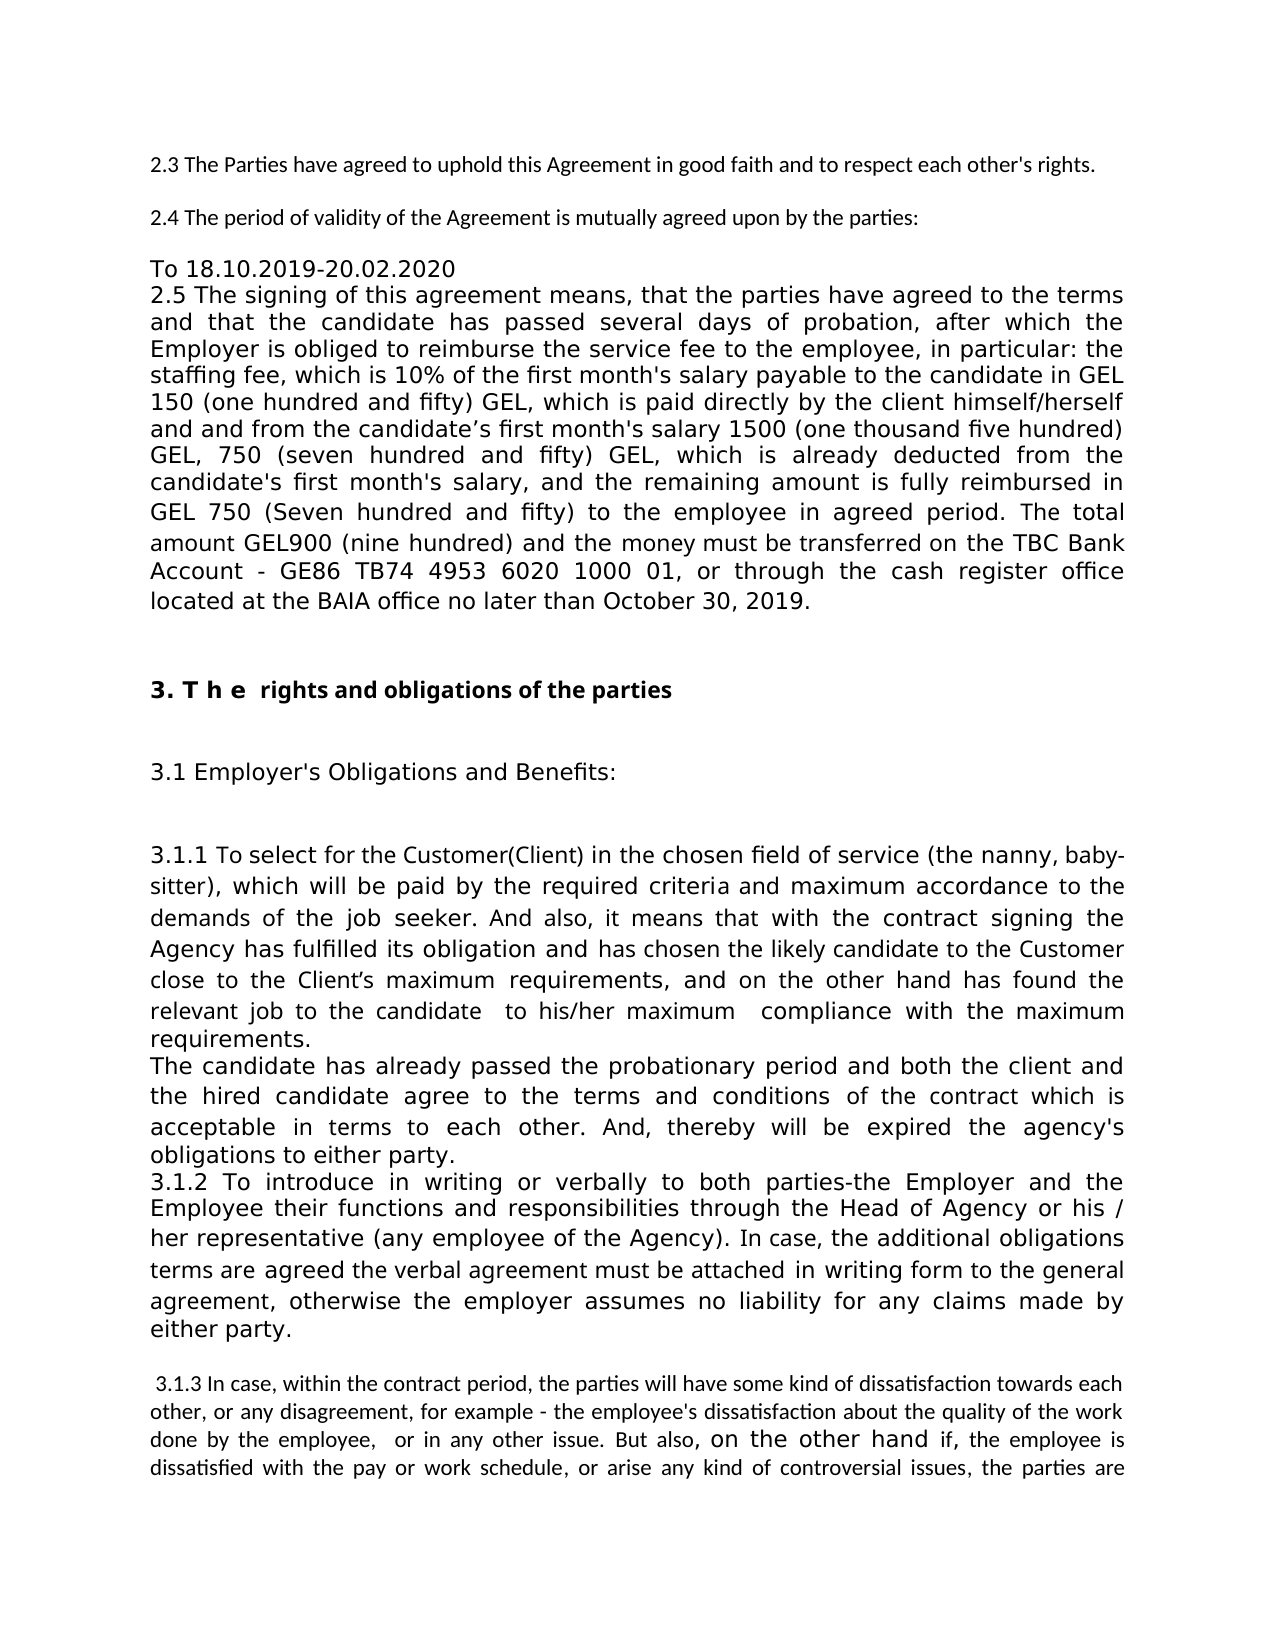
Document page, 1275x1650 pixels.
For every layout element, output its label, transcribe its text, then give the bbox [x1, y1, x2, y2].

text The candidate has already passed the probationary period and both the client and the hired candidate agree to the terms and conditions of the contract which is acceptable in terms to each other. And, thereby will be expired the agency's obligations to either party. [150, 1053, 1125, 1169]
text To 18.10.2019-20.02.2020 [150, 256, 1125, 283]
text 3.1.1 To select for the Customer(Client) in the chosen field of service (the nanny, baby-sitter), which will be paid by the required criteria and maximum accordance to the demands of the job seeker. And also, it means that with the contract signing the Agency has fulfilled its obligation and has chosen the likely candidate to the Customer close to the Client’s maximum requirements, and on the other hand has found the relevant job to the candidate to his/her maximum compliance with the maximum requirements. [150, 839, 1125, 1053]
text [150, 1369, 1125, 1481]
text 3.1 Employer's Obligations and Benefits: [150, 759, 1125, 786]
text 3.1.2 To introduce in writing or verbally to both parties-the Employer and the Employee their functions and responsibilities through the Head of Agency or his / her representative (any employee of the Agency). In case, the additional obligations terms are agreed the verbal agreement must be attached in writing form to the general agreement, otherwise the employer assumes no liability for any claims made by either party. [150, 1169, 1125, 1343]
text 3. T h e rights and obligations of the parties [150, 674, 1125, 706]
text 2.3 The Parties have agreed to uphold this Agreement in good faith and to respect each other's rights. [150, 150, 1125, 178]
text 2.4 The period of validity of the Agreement is mutually agreed upon by the parties: [150, 203, 1125, 231]
text 2.5 The signing of this agreement means, that the parties have agreed to the terms and that the candidate has passed several days of probation, after which the Employer is obliged to reimburse the service fee to the employee, in particular: the staffing fee, which is 10% of the first month's salary payable to the candidate in GEL 150 (one hundred and fifty) GEL, which is paid directly by the client himself/herself and and from the candidate’s first month's salary 1500 (one thousand five hundred) GEL, 750 (seven hundred and fifty) GEL, which is already deducted from the candidate's first month's salary, and the remaining amount is fully reimbursed in GEL 750 (Seven hundred and fifty) to the employee in agreed period. The total amount GEL900 (nine hundred) and the money must be transferred on the TBC Bank Account - GE86 TB74 4953 6020 1000 01, or through the cash register office located at the BAIA office no later than October 30, 2019. [150, 283, 1125, 616]
